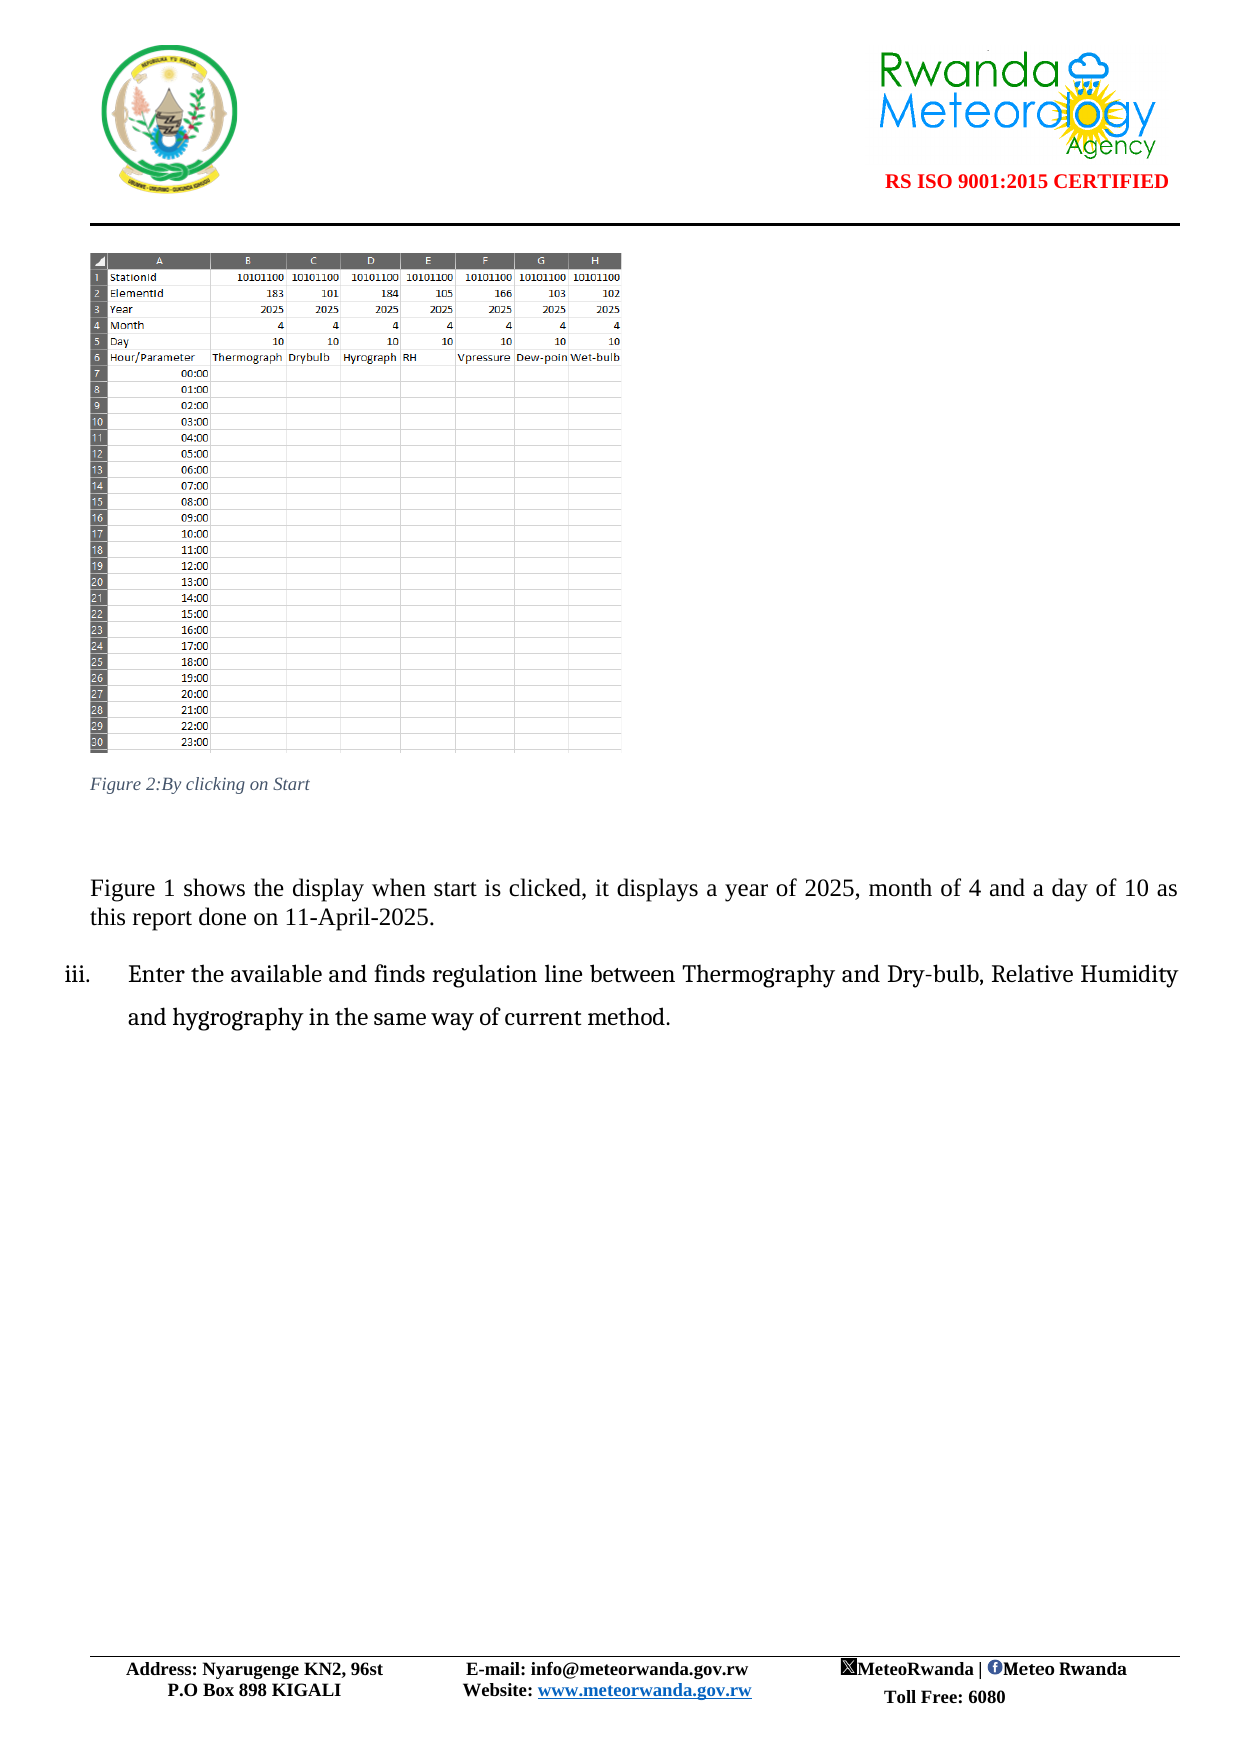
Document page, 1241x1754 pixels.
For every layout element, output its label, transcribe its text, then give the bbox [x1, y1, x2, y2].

picture [987, 1659, 1003, 1675]
picture [840, 1658, 857, 1675]
list Enter the available and finds regulation line between Thermography and Dry-bulb, Relative Humidity and hygrography in the same way of current method. [90, 960, 1180, 1032]
text Figure 2:By clicking on Start [90, 773, 1180, 794]
picture [865, 45, 1169, 165]
picture [101, 45, 238, 194]
picture [90, 253, 622, 753]
text Figure 1 shows the display when start is clicked, it displays a year of 2025, month of 4 and a day of 10 as this report done on 11-April-2025. [90, 873, 1180, 931]
